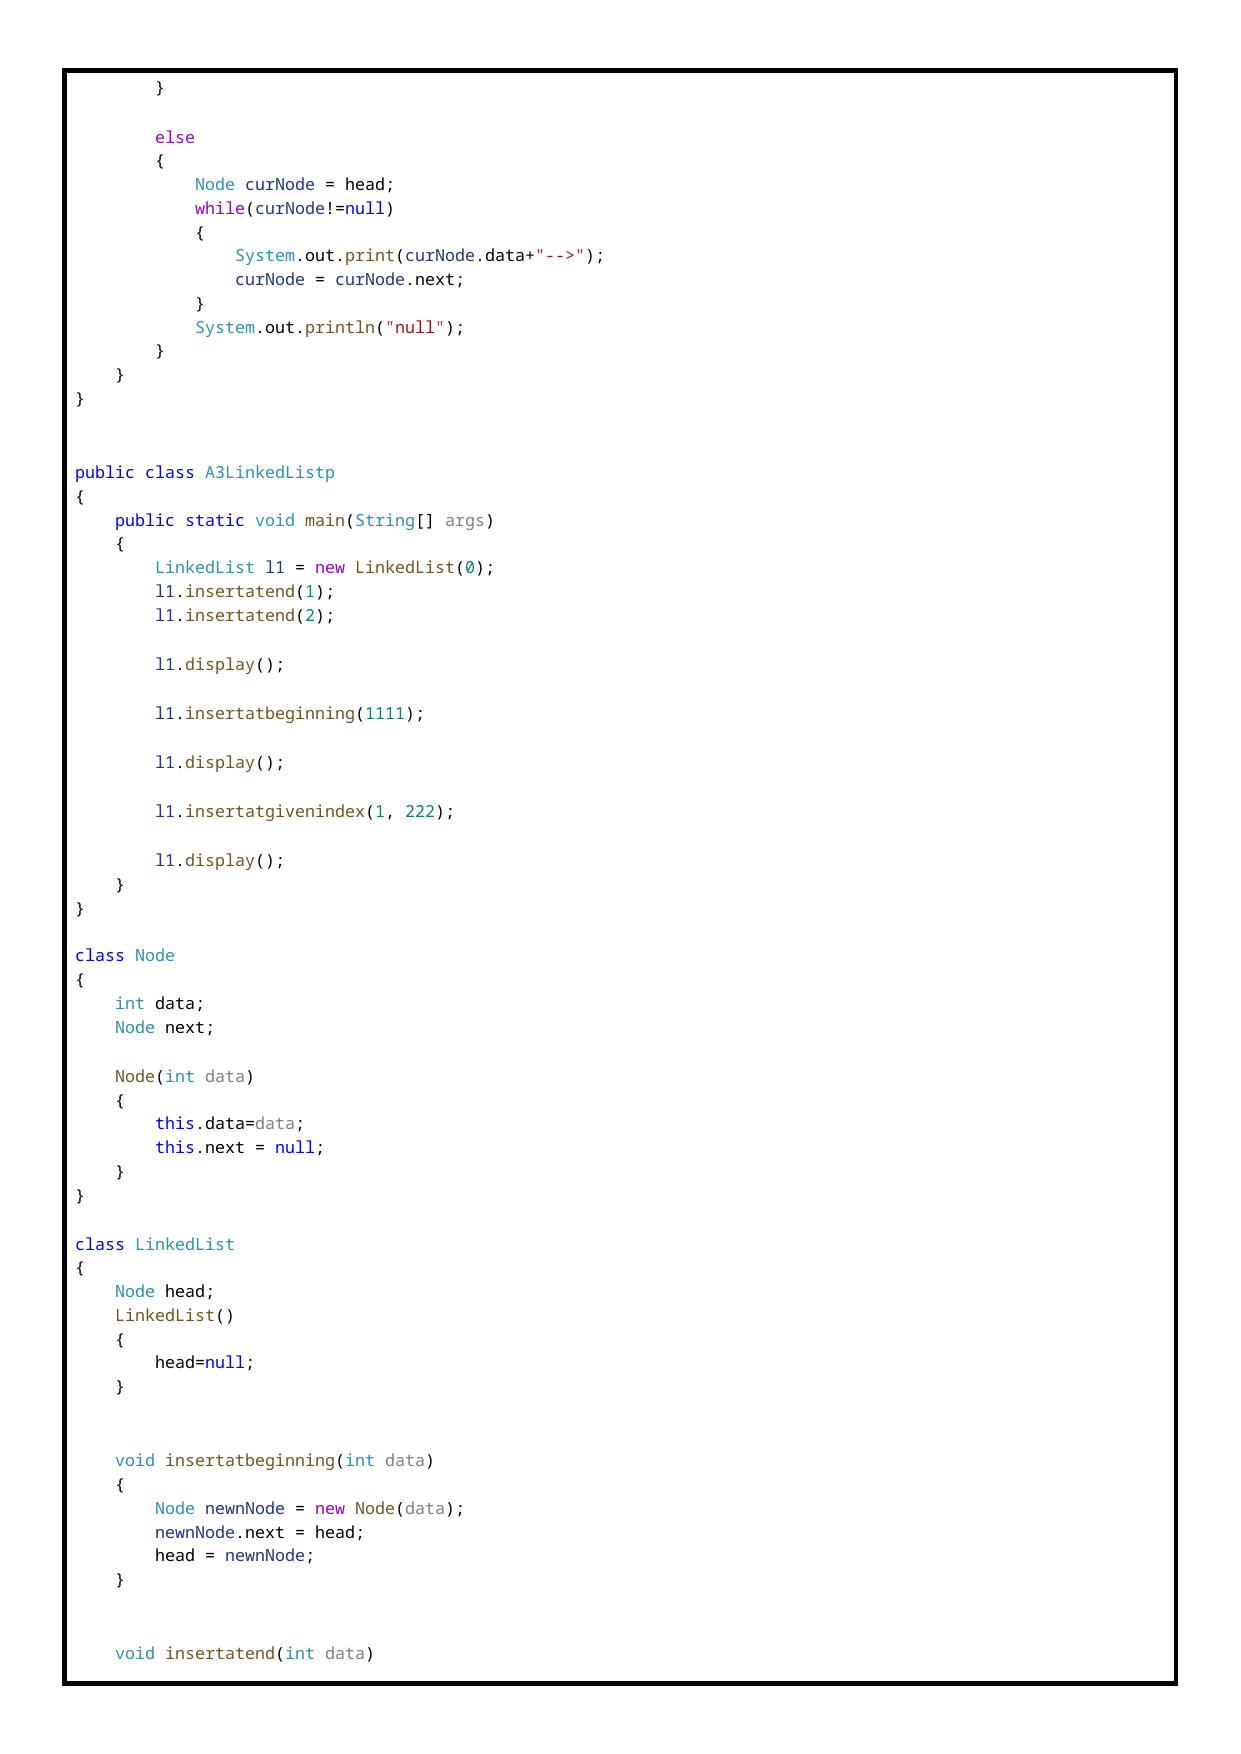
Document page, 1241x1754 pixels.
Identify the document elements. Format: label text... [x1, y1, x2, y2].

text } [75, 290, 1165, 314]
text LinkedList l1 = new LinkedList(0); [75, 554, 1165, 578]
text } [75, 1182, 1165, 1206]
text void insertatend(int data) [75, 1641, 1165, 1664]
text l1.insertatend(2); [75, 602, 1165, 626]
text while(curNode!=null) [75, 195, 1165, 219]
text l1.insertatend(1); [75, 578, 1165, 602]
text { [75, 531, 1165, 554]
text } [75, 75, 1165, 99]
text public class A3LinkedListp [75, 459, 1165, 483]
text } [75, 1567, 1165, 1590]
text l1.display(); [75, 651, 1165, 675]
text void insertatbeginning(int data) [75, 1448, 1165, 1472]
text } [75, 338, 1165, 362]
text { [75, 1326, 1165, 1350]
text Node(int data) [75, 1063, 1165, 1087]
text { [75, 148, 1165, 172]
text class LinkedList [75, 1231, 1165, 1255]
text l1.insertatgivenindex(1, 222); [75, 799, 1165, 822]
text } [75, 872, 1165, 895]
text } [75, 1158, 1165, 1182]
text System.out.print(curNode.data+"-->"); [75, 243, 1165, 267]
text l1.display(); [75, 749, 1165, 773]
text Node curNode = head; [75, 172, 1165, 195]
text curNode = curNode.next; [75, 267, 1165, 290]
text public static void main(String[] args) [75, 507, 1165, 531]
text this.data=data; [75, 1111, 1165, 1134]
text { [75, 1472, 1165, 1495]
text LinkedList() [75, 1302, 1165, 1326]
text head=null; [75, 1350, 1165, 1374]
text head = newnNode; [75, 1543, 1165, 1567]
text int data; [75, 990, 1165, 1014]
text } [75, 895, 1165, 919]
text else [75, 124, 1165, 148]
text l1.insertatbeginning(1111); [75, 700, 1165, 724]
text { [75, 219, 1165, 243]
text l1.display(); [75, 848, 1165, 872]
text { [75, 483, 1165, 507]
text class Node [75, 943, 1165, 967]
text } [75, 385, 1165, 409]
text Node next; [75, 1014, 1165, 1038]
text } [75, 362, 1165, 385]
text { [75, 1087, 1165, 1111]
text } [75, 1374, 1165, 1397]
text this.next = null; [75, 1134, 1165, 1158]
text System.out.println("null"); [75, 314, 1165, 338]
text { [75, 1255, 1165, 1279]
text { [75, 967, 1165, 990]
text newnNode.next = head; [75, 1519, 1165, 1543]
text Node newnNode = new Node(data); [75, 1495, 1165, 1519]
text Node head; [75, 1279, 1165, 1302]
